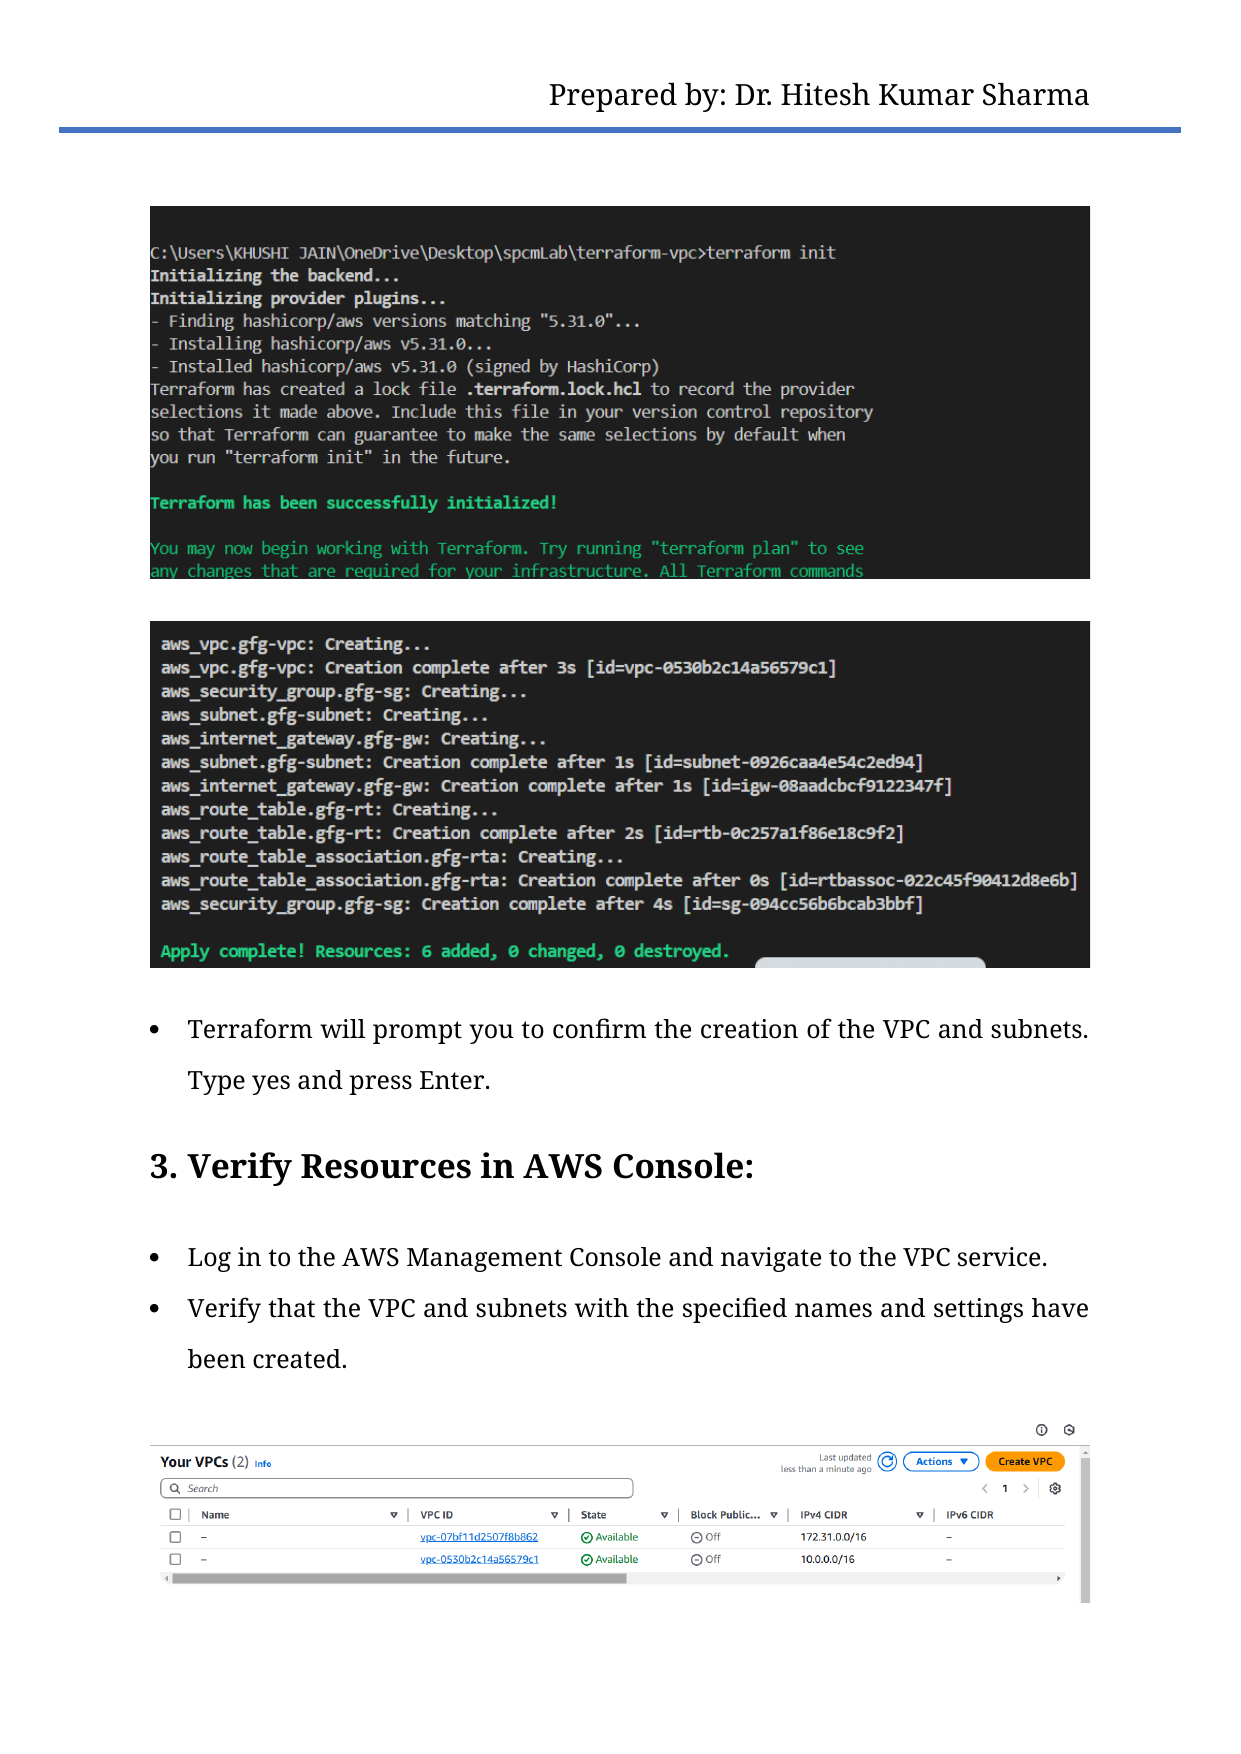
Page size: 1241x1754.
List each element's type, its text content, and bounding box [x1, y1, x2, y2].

picture [150, 621, 1091, 968]
list Log in to the AWS Management Console and navigate to the VPC service. [150, 1240, 1090, 1274]
list Terraform will prompt you to confirm the creation of the VPC and subnets. Type yes and press Enter. [150, 1011, 1090, 1097]
list Verify Resources in AWS Console: [150, 1143, 1090, 1188]
list Verify that the VPC and subnets with the specified names and settings have been created. [150, 1320, 1090, 1405]
picture [150, 206, 1091, 579]
